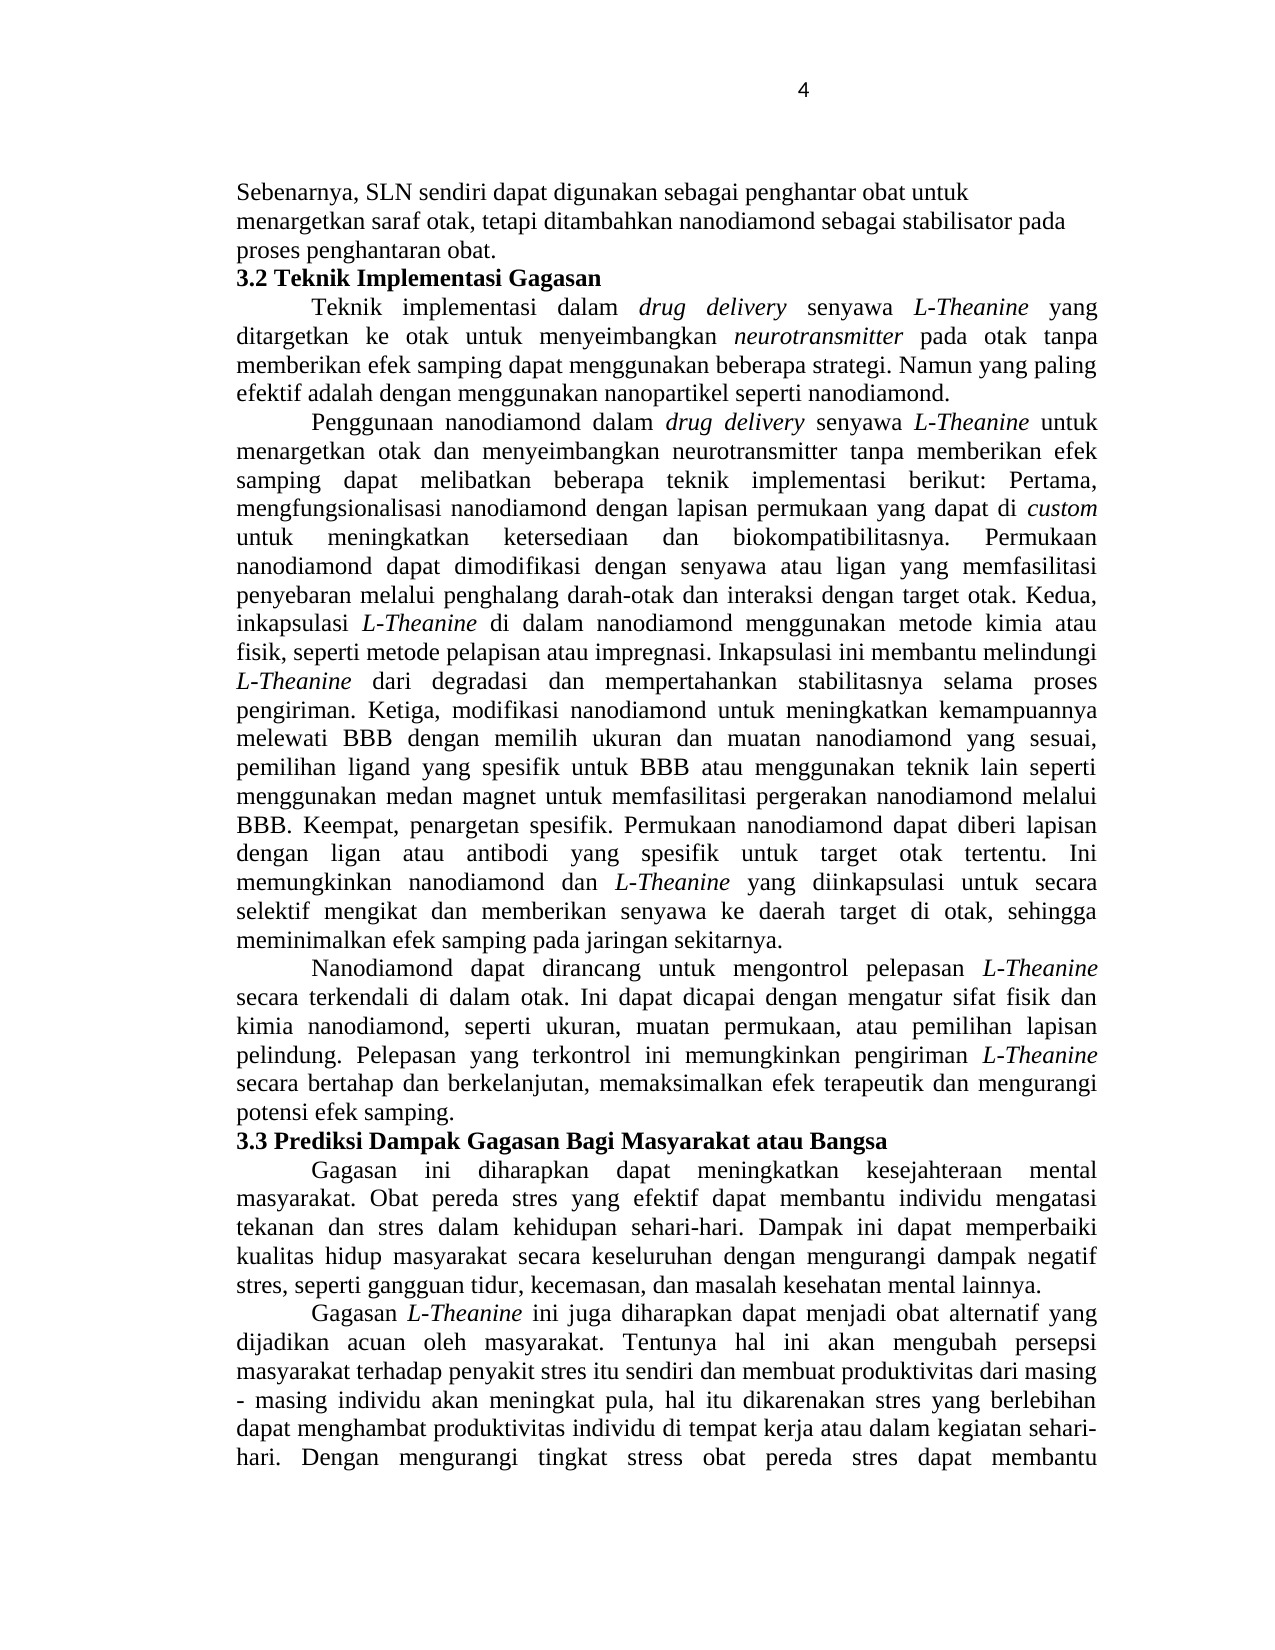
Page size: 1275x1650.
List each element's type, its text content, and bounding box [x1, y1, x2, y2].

text 3.2 Teknik Implementasi Gagasan [236, 263, 1098, 292]
text Teknik implementasi dalam drug delivery senyawa L-Theanine yang ditargetkan ke otak untuk menyeimbangkan neurotransmitter pada otak tanpa memberikan efek samping dapat menggunakan beberapa strategi. Namun yang paling efektif adalah dengan menggunakan nanopartikel seperti nanodiamond. [236, 292, 1098, 407]
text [236, 1298, 1098, 1471]
text 3.3 Prediksi Dampak Gagasan Bagi Masyarakat atau Bangsa [236, 1126, 1098, 1155]
text Nanodiamond dapat dirancang untuk mengontrol pelepasan L-Theanine secara terkendali di dalam otak. Ini dapat dicapai dengan mengatur sifat fisik dan kimia nanodiamond, seperti ukuran, muatan permukaan, atau pemilihan lapisan pelindung. Pelepasan yang terkontrol ini memungkinkan pengiriman L-Theanine secara bertahap dan berkelanjutan, memaksimalkan efek terapeutik dan mengurangi potensi efek samping. [236, 953, 1098, 1126]
text Gagasan ini diharapkan dapat meningkatkan kesejahteraan mental masyarakat. Obat pereda stres yang efektif dapat membantu individu mengatasi tekanan dan stres dalam kehidupan sehari-hari. Dampak ini dapat memperbaiki kualitas hidup masyarakat secara keseluruhan dengan mengurangi dampak negatif stres, seperti gangguan tidur, kecemasan, dan masalah kesehatan mental lainnya. [236, 1155, 1098, 1298]
text Penggunaan nanodiamond dalam drug delivery senyawa L-Theanine untuk menargetkan otak dan menyeimbangkan neurotransmitter tanpa memberikan efek samping dapat melibatkan beberapa teknik implementasi berikut: Pertama, mengfungsionalisasi nanodiamond dengan lapisan permukaan yang dapat di custom untuk meningkatkan ketersediaan dan biokompatibilitasnya. Permukaan nanodiamond dapat dimodifikasi dengan senyawa atau ligan yang memfasilitasi penyebaran melalui penghalang darah-otak dan interaksi dengan target otak. Kedua, inkapsulasi L-Theanine di dalam nanodiamond menggunakan metode kimia atau fisik, seperti metode pelapisan atau impregnasi. Inkapsulasi ini membantu melindungi L-Theanine dari degradasi dan mempertahankan stabilitasnya selama proses pengiriman. Ketiga, modifikasi nanodiamond untuk meningkatkan kemampuannya melewati BBB dengan memilih ukuran dan muatan nanodiamond yang sesuai, pemilihan ligand yang spesifik untuk BBB atau menggunakan teknik lain seperti menggunakan medan magnet untuk memfasilitasi pergerakan nanodiamond melalui BBB. Keempat, penargetan spesifik. Permukaan nanodiamond dapat diberi lapisan dengan ligan atau antibodi yang spesifik untuk target otak tertentu. Ini memungkinkan nanodiamond dan L-Theanine yang diinkapsulasi untuk secara selektif mengikat dan memberikan senyawa ke daerah target di otak, sehingga meminimalkan efek samping pada jaringan sekitarnya. [236, 407, 1098, 953]
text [236, 177, 1098, 263]
